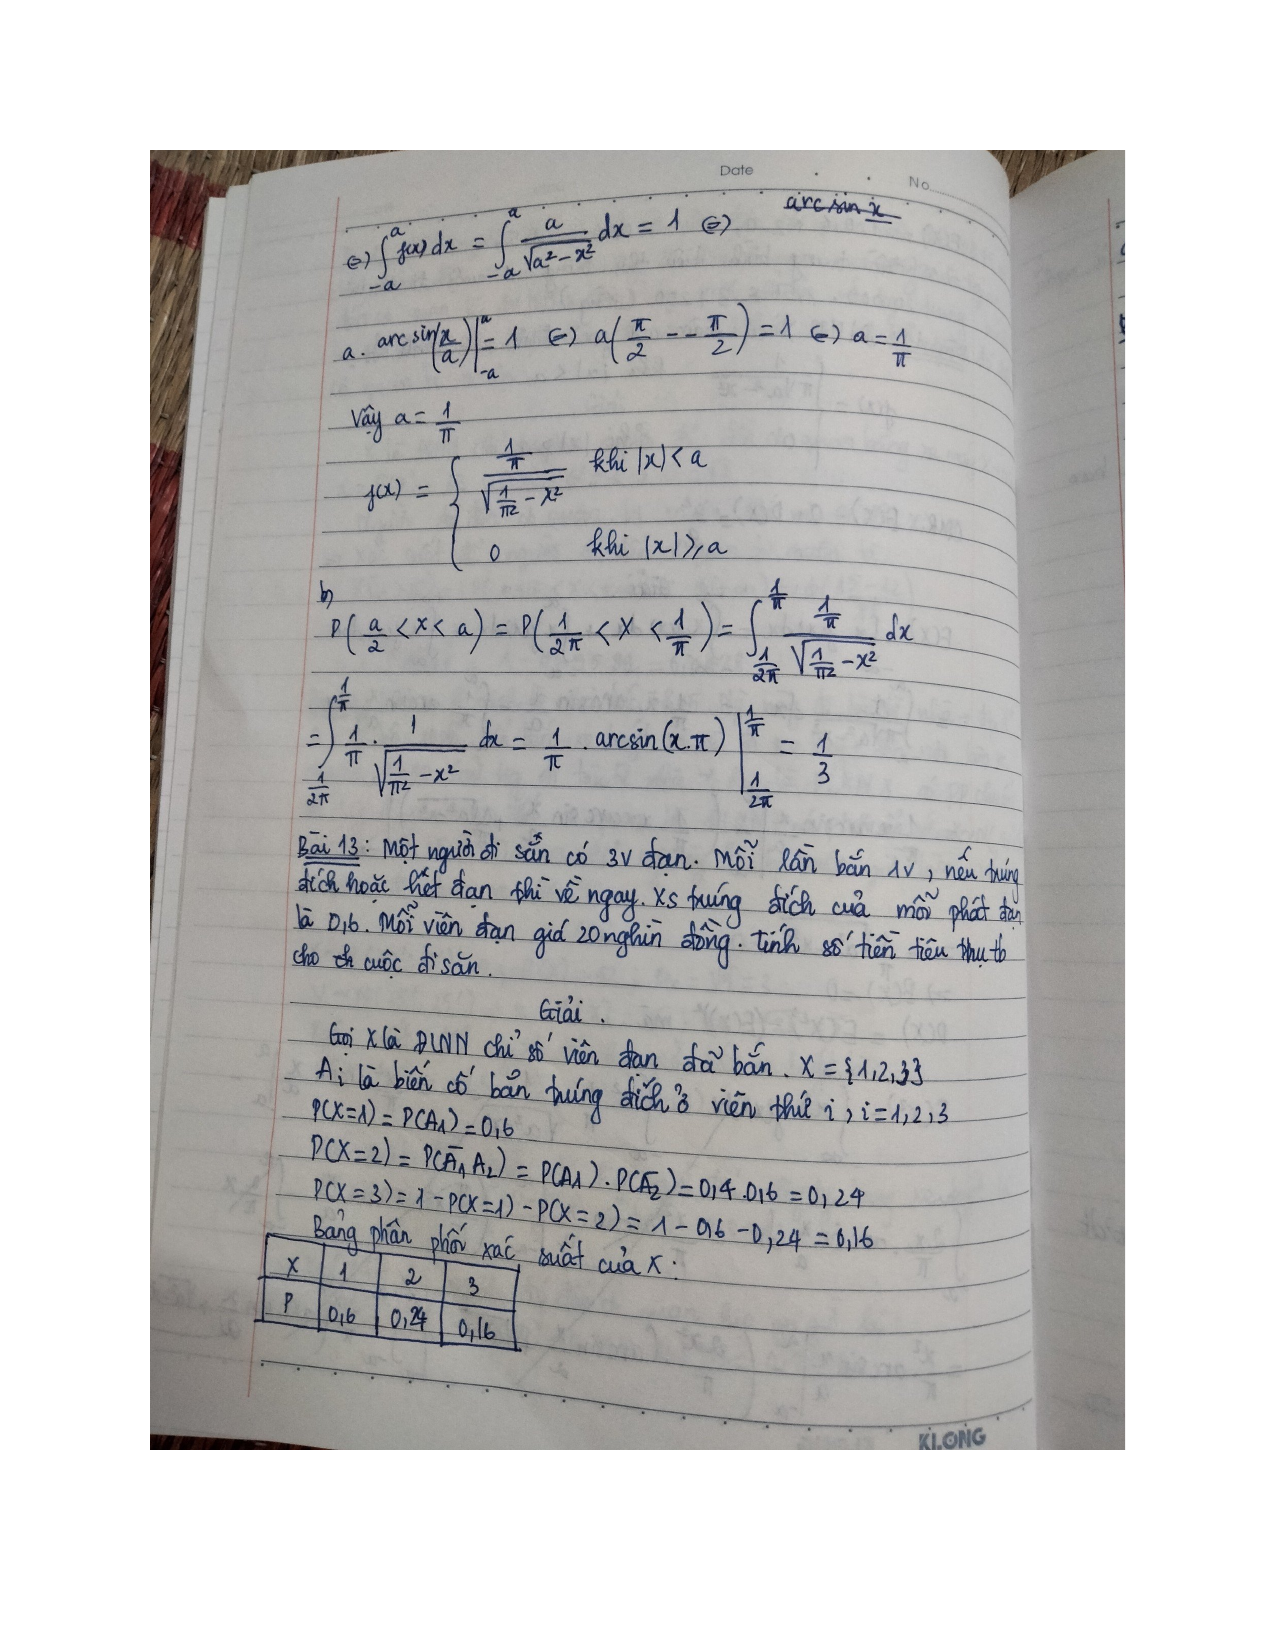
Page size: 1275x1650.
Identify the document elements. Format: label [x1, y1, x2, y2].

picture [150, 150, 1125, 1450]
